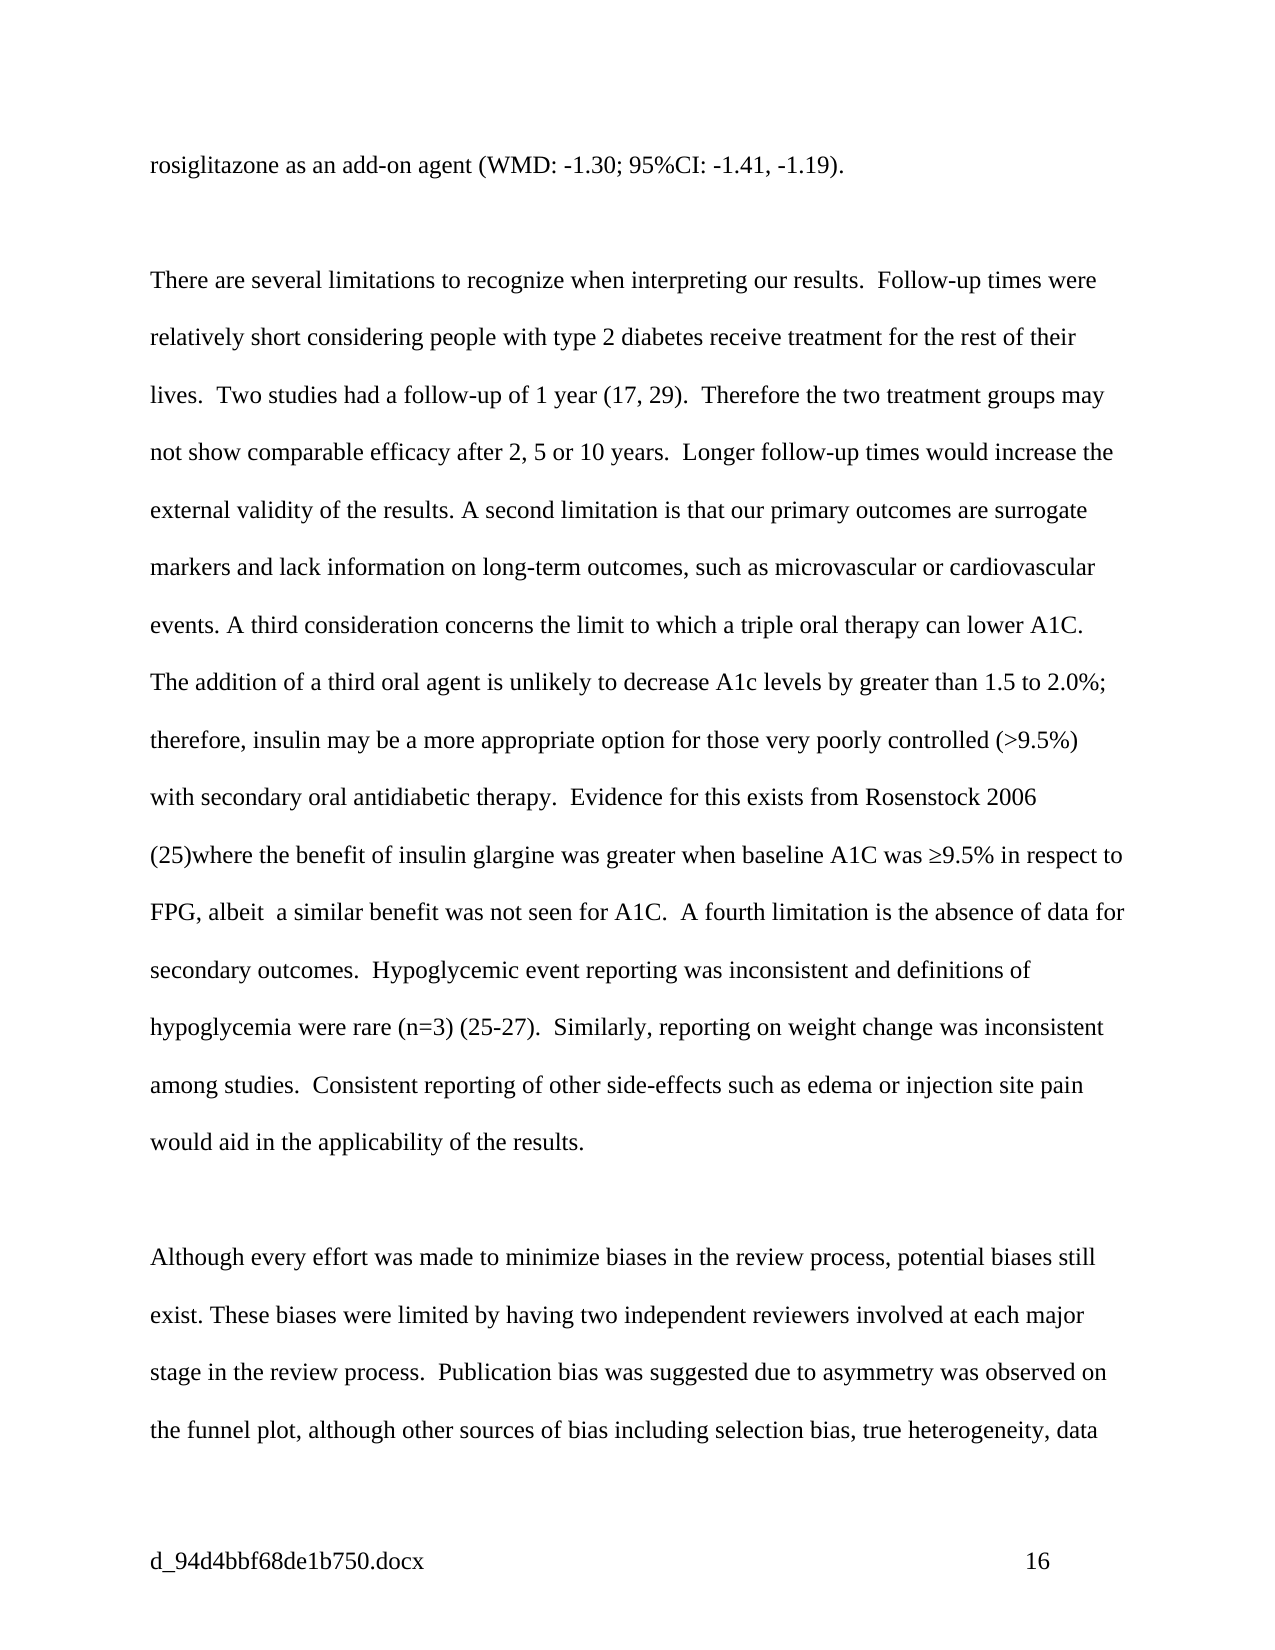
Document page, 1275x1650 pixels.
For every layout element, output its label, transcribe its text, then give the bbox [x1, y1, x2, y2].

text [150, 1242, 1125, 1444]
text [150, 150, 1125, 179]
text There are several limitations to recognize when interpreting our results. Follow-up times were relatively short considering people with type 2 diabetes receive treatment for the rest of their lives. Two studies had a follow-up of 1 year (17, 29). Therefore the two treatment groups may not show comparable efficacy after 2, 5 or 10 years. Longer follow-up times would increase the external validity of the results. A second limitation is that our primary outcomes are surrogate markers and lack information on long-term outcomes, such as microvascular or cardiovascular events. A third consideration concerns the limit to which a triple oral therapy can lower A1C. The addition of a third oral agent is unlikely to decrease A1c levels by greater than 1.5 to 2.0%; therefore, insulin may be a more appropriate option for those very poorly controlled (>9.5%) with secondary oral antidiabetic therapy. Evidence for this exists from Rosenstock 2006 (25)where the benefit of insulin glargine was greater when baseline A1C was ≥9.5% in respect to FPG, albeit a similar benefit was not seen for A1C. A fourth limitation is the absence of data for secondary outcomes. Hypoglycemic event reporting was inconsistent and definitions of hypoglycemia were rare (n=3) (25-27). Similarly, reporting on weight change was inconsistent among studies. Consistent reporting of other side-effects such as edema or injection site pain would aid in the applicability of the results. [150, 265, 1125, 1156]
